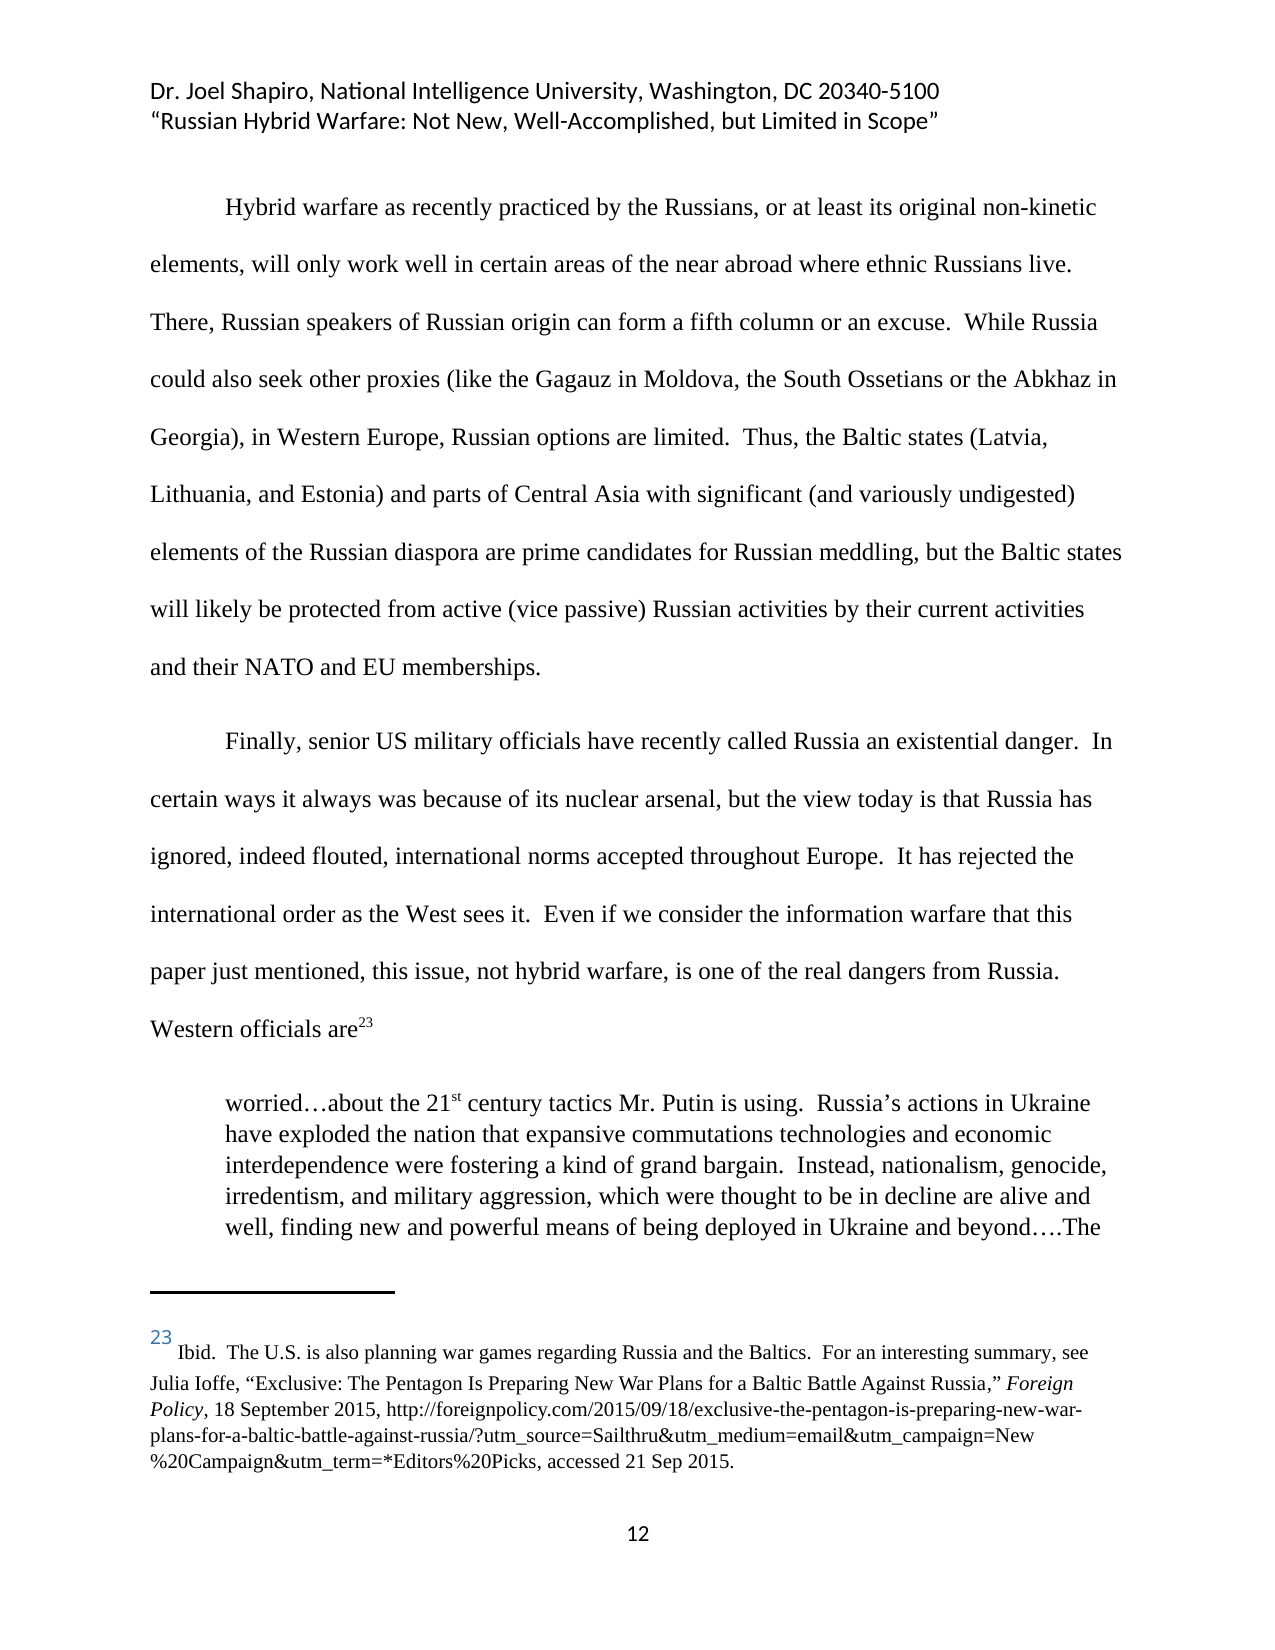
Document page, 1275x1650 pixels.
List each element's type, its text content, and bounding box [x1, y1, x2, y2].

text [225, 1088, 1125, 1241]
text Hybrid warfare as recently practiced by the Russians, or at least its original non-kinetic elements, will only work well in certain areas of the near abroad where ethnic Russians live. There, Russian speakers of Russian origin can form a fifth column or an excuse. While Russia could also seek other proxies (like the Gagauz in Moldova, the South Ossetians or the Abkhaz in Georgia), in Western Europe, Russian options are limited. Thus, the Baltic states (Latvia, Lithuania, and Estonia) and parts of Central Asia with significant (and variously undigested) elements of the Russian diaspora are prime candidates for Russian meddling, but the Baltic states will likely be protected from active (vice passive) Russian activities by their current activities and their NATO and EU memberships. [150, 192, 1125, 681]
text Finally, senior US military officials have recently called Russia an existential danger. In certain ways it always was because of its nuclear arsenal, but the view today is that Russia has ignored, indeed flouted, international norms accepted throughout Europe. It has rejected the international order as the West sees it. Even if we consider the information warfare that this paper just mentioned, this issue, not hybrid warfare, is one of the real dangers from Russia. Western officials are [150, 726, 1125, 1042]
